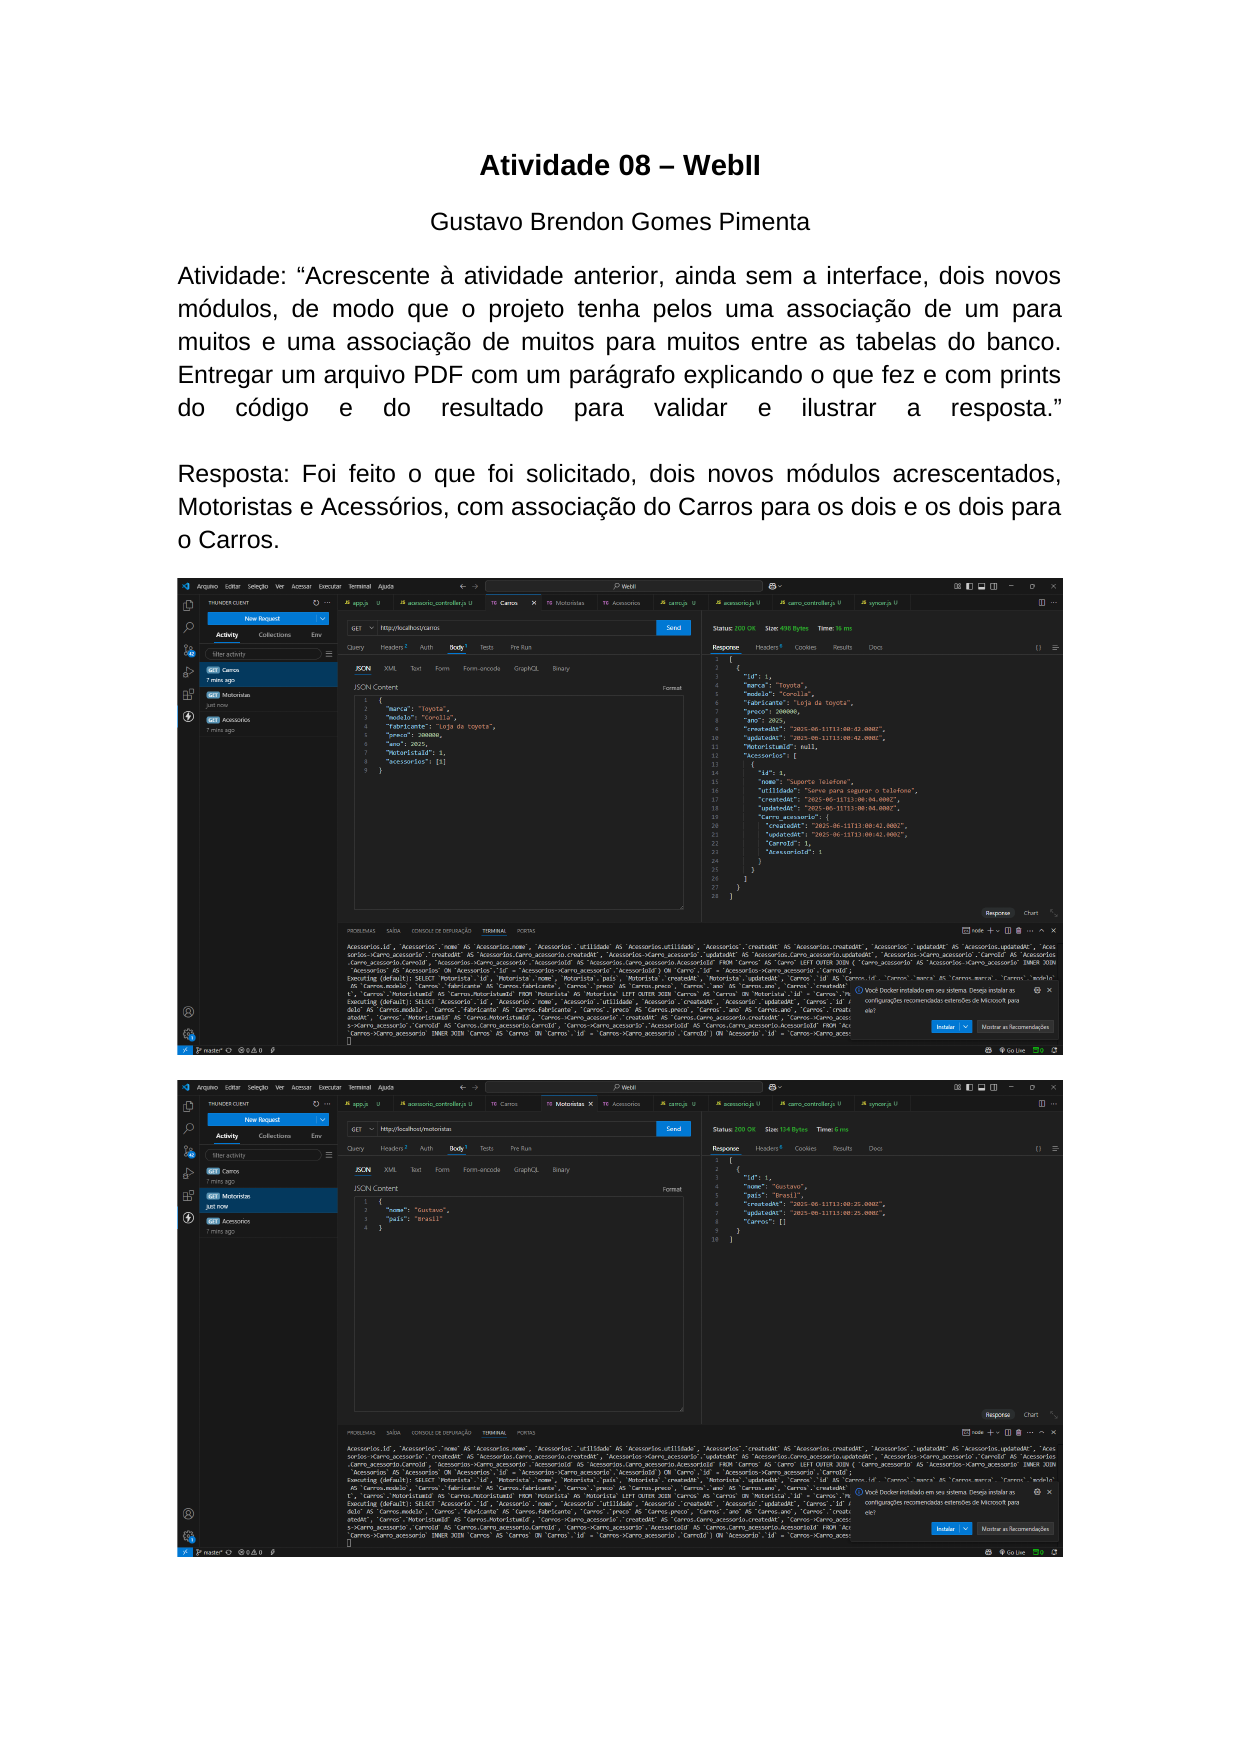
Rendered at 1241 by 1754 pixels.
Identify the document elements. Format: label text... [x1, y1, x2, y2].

text Atividade: “Acrescente à atividade anterior, ainda sem a interface, dois novos módulos, de modo que o projeto tenha pelos uma associação de um para muitos e uma associação de muitos para muitos entre as tabelas do banco. Entregar um arquivo PDF com um parágrafo explicando o que fez e com prints do código e do resultado para validar e ilustrar a resposta.” Resposta: Foi feito o que foi solicitado, dois novos módulos acrescentados, Motoristas e Acessórios, com associação do Carros para os dois e os dois para o Carros. [177, 261, 1063, 554]
picture [177, 1080, 1063, 1557]
text Gustavo Brendon Gomes Pimenta [177, 207, 1063, 236]
text Atividade 08 – WebII [177, 148, 1063, 181]
picture [177, 578, 1063, 1055]
